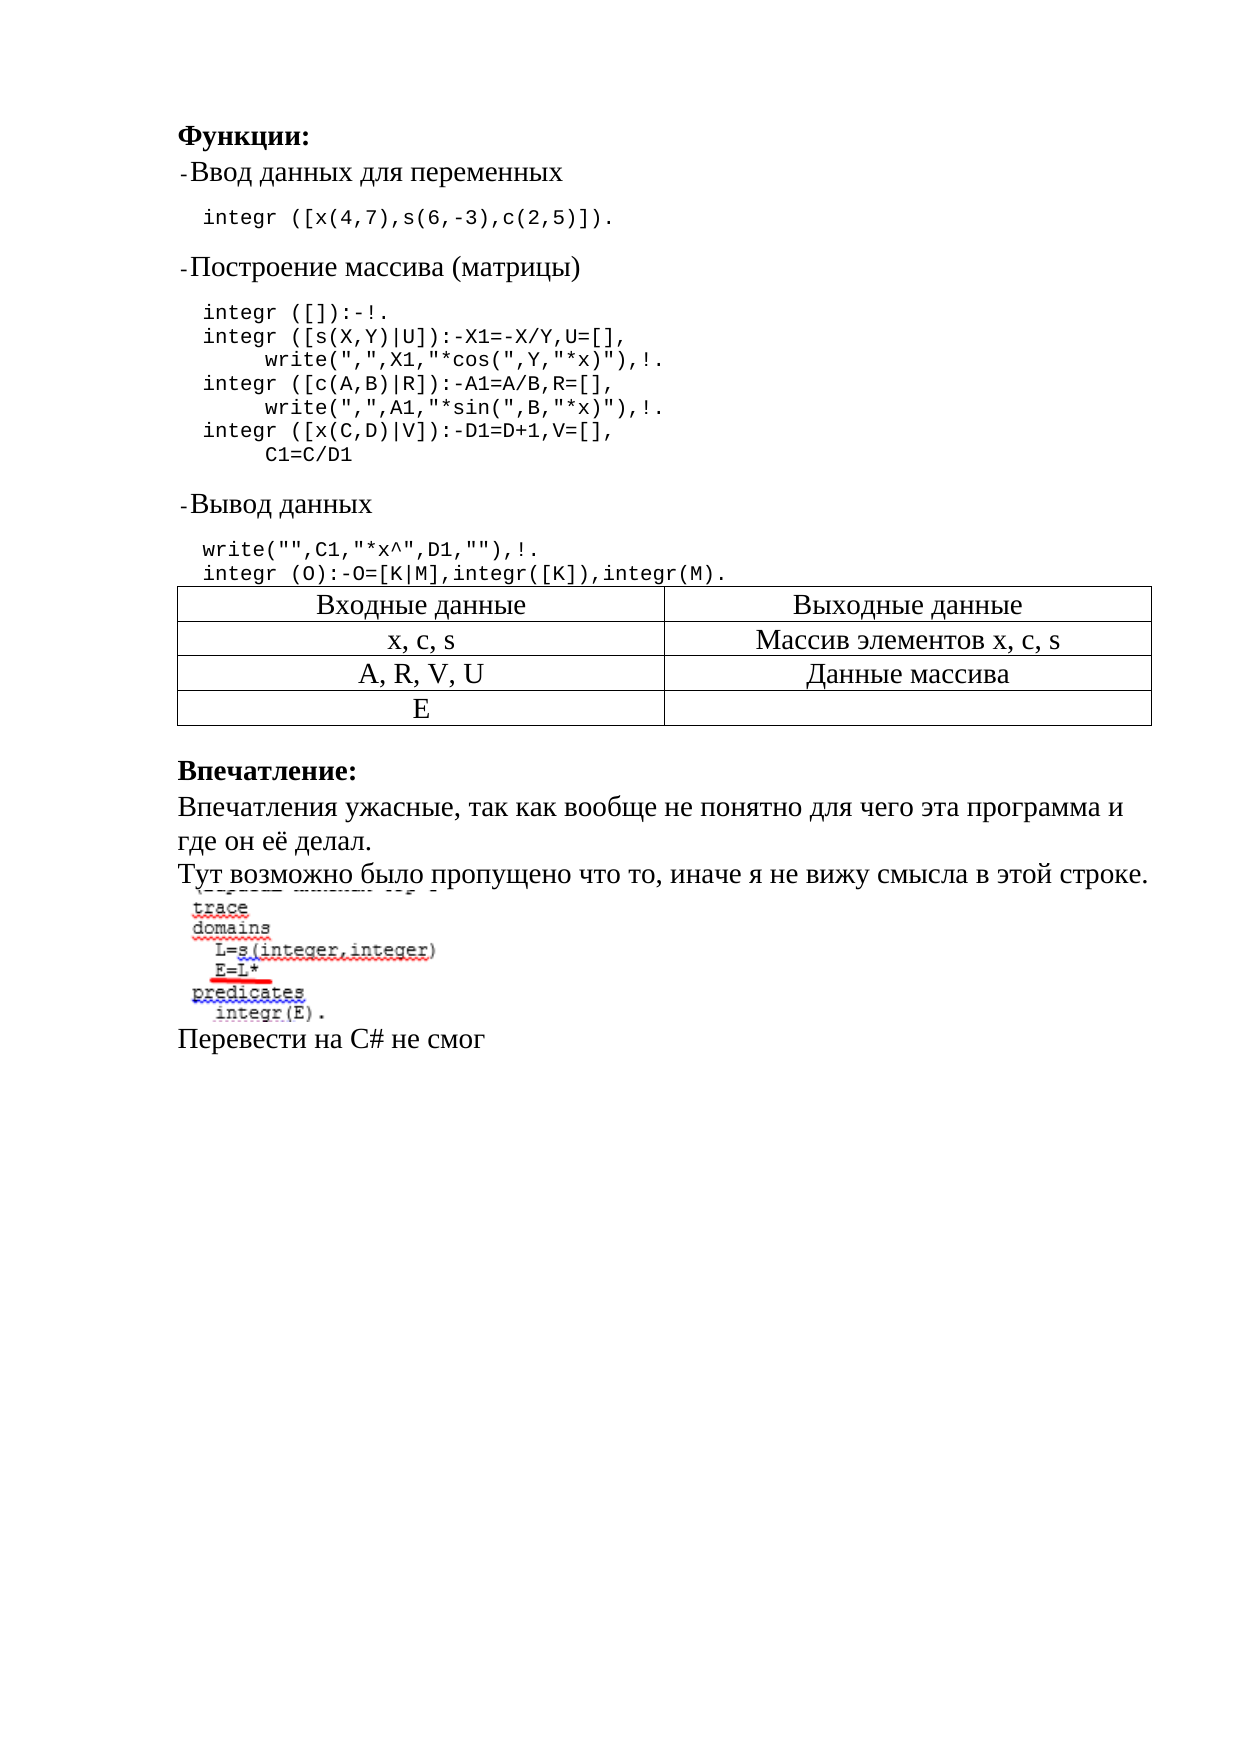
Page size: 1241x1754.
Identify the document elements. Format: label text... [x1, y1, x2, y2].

table_cell x, c, s [178, 622, 664, 655]
text Тут возможно было пропущено что то, иначе я не вижу смысла в этой строке. [177, 857, 1152, 890]
text integr ([c(A,B)|R]):-A1=A/B,R=[], [177, 373, 1152, 397]
text -Вывод данных [177, 486, 1152, 520]
text -Ввод данных для переменных [177, 154, 1152, 188]
table_header Входные данные [178, 587, 664, 621]
text write(",",A1,"*sin(",B,"*x)"),!. [177, 397, 1152, 420]
text write("",C1,"*x^",D1,""),!. [177, 539, 1152, 563]
text write(",",X1,"*cos(",Y,"*x)"),!. [177, 349, 1152, 373]
text integr ([x(4,7),s(6,-3),c(2,5)]). [177, 207, 1152, 231]
text integr ([s(X,Y)|U]):-X1=-X/Y,U=[], [177, 326, 1152, 349]
subtitle Функции: [177, 118, 1152, 152]
text C1=C/D1 [177, 444, 1152, 468]
text Перевести на C# не смог [177, 1021, 1152, 1055]
table_cell A, R, V, U [178, 656, 664, 690]
subtitle Впечатление: [177, 753, 1152, 787]
table_cell E [178, 691, 664, 724]
table_cell [665, 691, 1151, 724]
text -Построение массива (матрицы) [177, 249, 1152, 283]
table_cell Данные массива [665, 656, 1151, 690]
text integr (O):-O=[K|M],integr([K]),integr(M). [177, 563, 1152, 586]
text integr ([x(C,D)|V]):-D1=D+1,V=[], [177, 420, 1152, 444]
table_header Выходные данные [665, 587, 1151, 621]
table_cell Массив элементов x, c, s [665, 622, 1151, 655]
picture [177, 890, 437, 1022]
text integr ([]):-!. [177, 302, 1152, 326]
text Впечатления ужасные, так как вообще не понятно для чего эта программа и где он её делал. [177, 789, 1152, 857]
